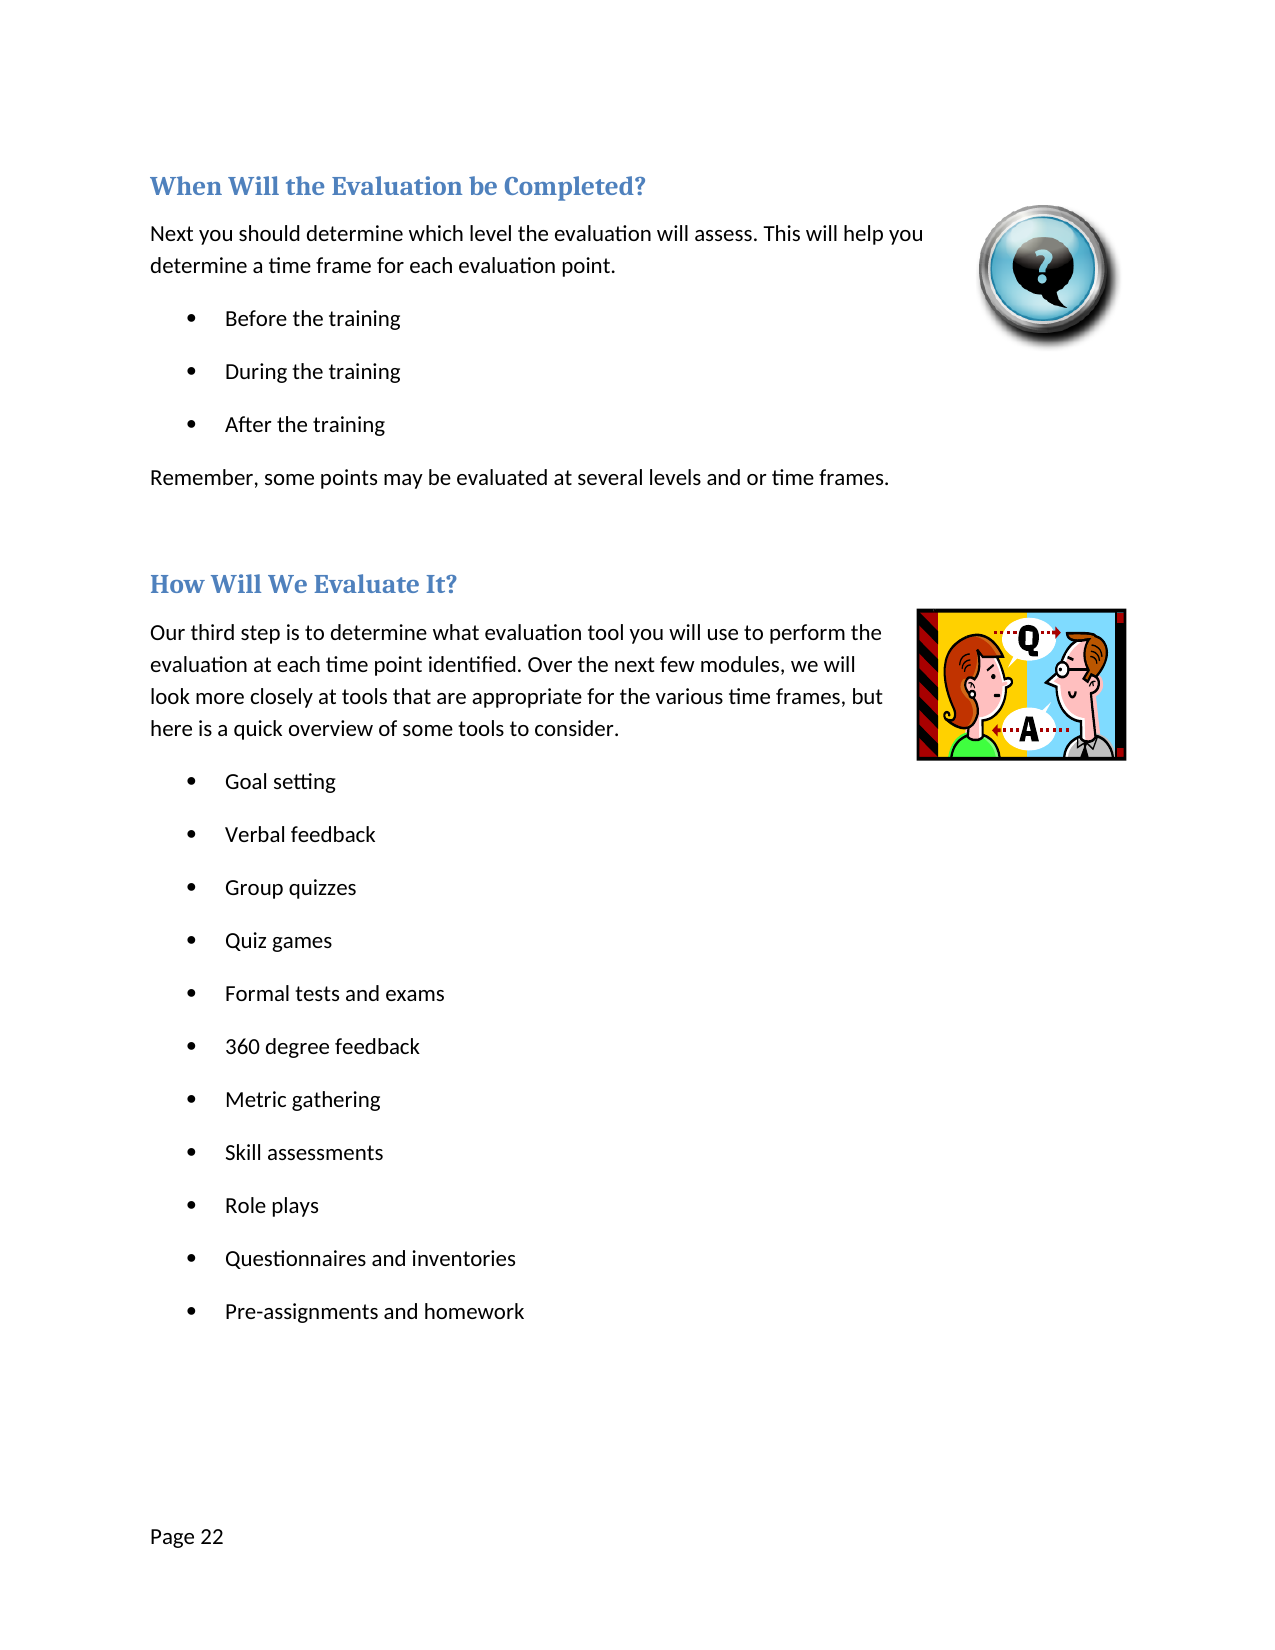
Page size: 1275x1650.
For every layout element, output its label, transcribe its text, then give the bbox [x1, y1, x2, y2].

text 360 degree feedback [187, 1032, 1125, 1060]
text Pre-assignments and homework [187, 1297, 1125, 1325]
text Goal setting [187, 767, 1125, 795]
text Group quizzes [187, 873, 1125, 901]
text During the training [187, 357, 1125, 385]
text Metric gathering [187, 1085, 1125, 1113]
text Remember, some points may be evaluated at several levels and or time frames. [150, 463, 1125, 491]
text Role plays [187, 1191, 1125, 1219]
text Quiz games [187, 926, 1125, 954]
text Our third step is to determine what evaluation tool you will use to perform the evaluation at each time point identified. Over the next few modules, we will look more closely at tools that are appropriate for the various time frames, but here is a quick overview of some tools to consider. [150, 618, 916, 742]
subtitle How Will We Evaluate It? [150, 569, 1125, 601]
text Before the training [187, 304, 975, 332]
text Questionnaires and inventories [187, 1244, 1125, 1272]
text Next you should determine which level the evaluation will assess. This will help you determine a time frame for each evaluation point. [150, 219, 975, 279]
text Skill assessments [187, 1138, 1125, 1166]
text Verbal feedback [187, 820, 1125, 848]
text Formal tests and exams [187, 979, 1125, 1007]
text After the training [187, 410, 1125, 438]
subtitle When Will the Evaluation be Completed? [150, 171, 1125, 202]
picture [975, 202, 1126, 352]
